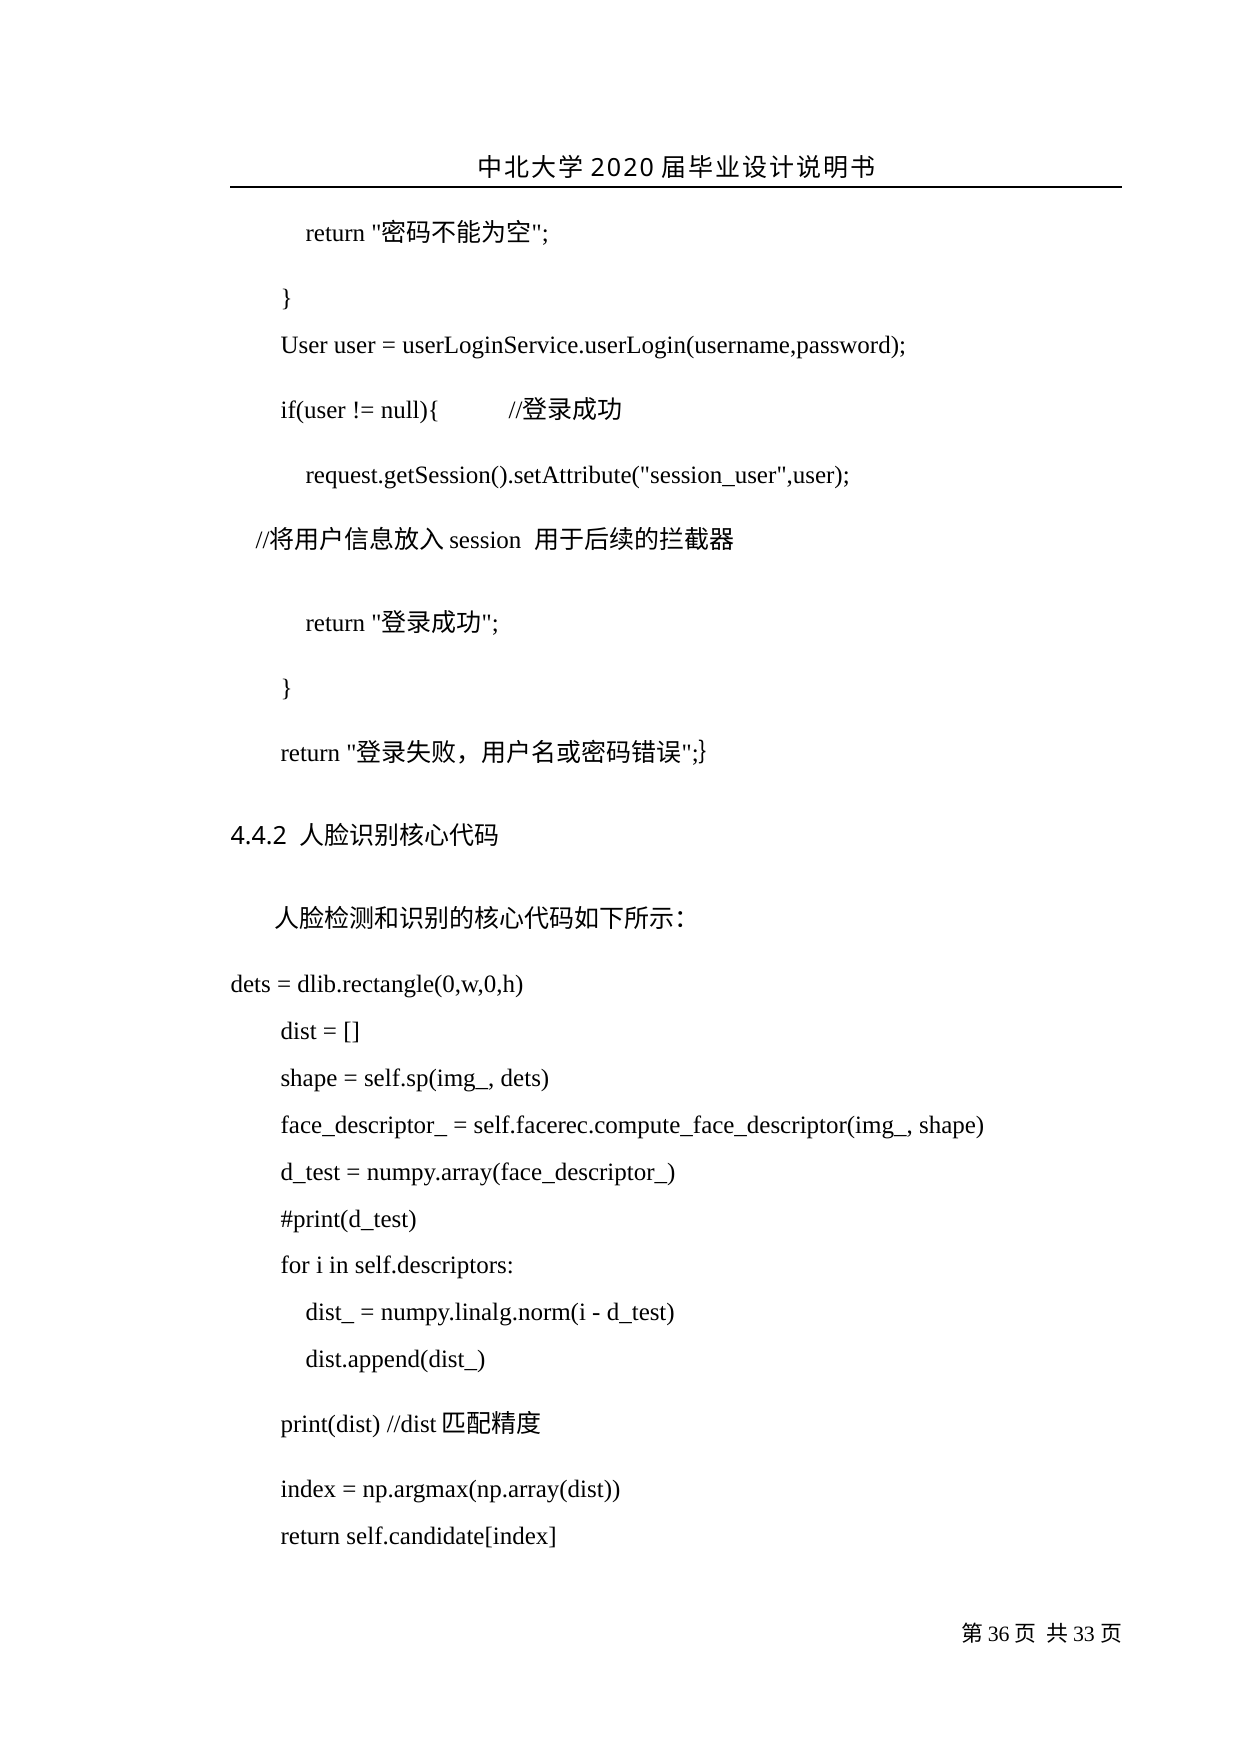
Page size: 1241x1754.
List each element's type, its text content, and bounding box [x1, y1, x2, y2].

text return self.candidate[index] [230, 1519, 1122, 1552]
text dist_ = numpy.linalg.norm(i - d_test) [230, 1296, 1122, 1328]
subtitle 4.4.2 人脸识别核心代码 [230, 801, 1122, 866]
text request.getSession().setAttribute("session_user",user); [230, 458, 1122, 491]
text d_test = numpy.array(face_descriptor_) [230, 1155, 1122, 1187]
text //将用户信息放入session 用于后续的拦截器 [230, 505, 1122, 570]
text return "登录成功"; [230, 588, 1122, 653]
text index = np.argmax(np.array(dist)) [230, 1472, 1122, 1505]
text if(user != null){ //登录成功 [230, 375, 1122, 440]
text face_descriptor_ = self.facerec.compute_face_descriptor(img_, shape) [230, 1108, 1122, 1141]
text shape = self.sp(img_, dets) [230, 1061, 1122, 1094]
text } [230, 671, 1122, 704]
text 人脸检测和识别的核心代码如下所示： [230, 884, 1122, 949]
text return "密码不能为空"; [230, 198, 1122, 263]
text dist.append(dist_) [230, 1342, 1122, 1375]
text dist = [] [230, 1014, 1122, 1047]
text print(dist) //dist匹配精度 [230, 1389, 1122, 1454]
text } [230, 281, 1122, 314]
text #print(d_test) [230, 1202, 1122, 1234]
text User user = userLoginService.userLogin(username,password); [230, 328, 1122, 361]
text return "登录失败，用户名或密码错误";｝ [230, 718, 1122, 783]
text dets = dlib.rectangle(0,w,0,h) [230, 967, 1122, 1000]
text for i in self.descriptors: [230, 1249, 1122, 1281]
